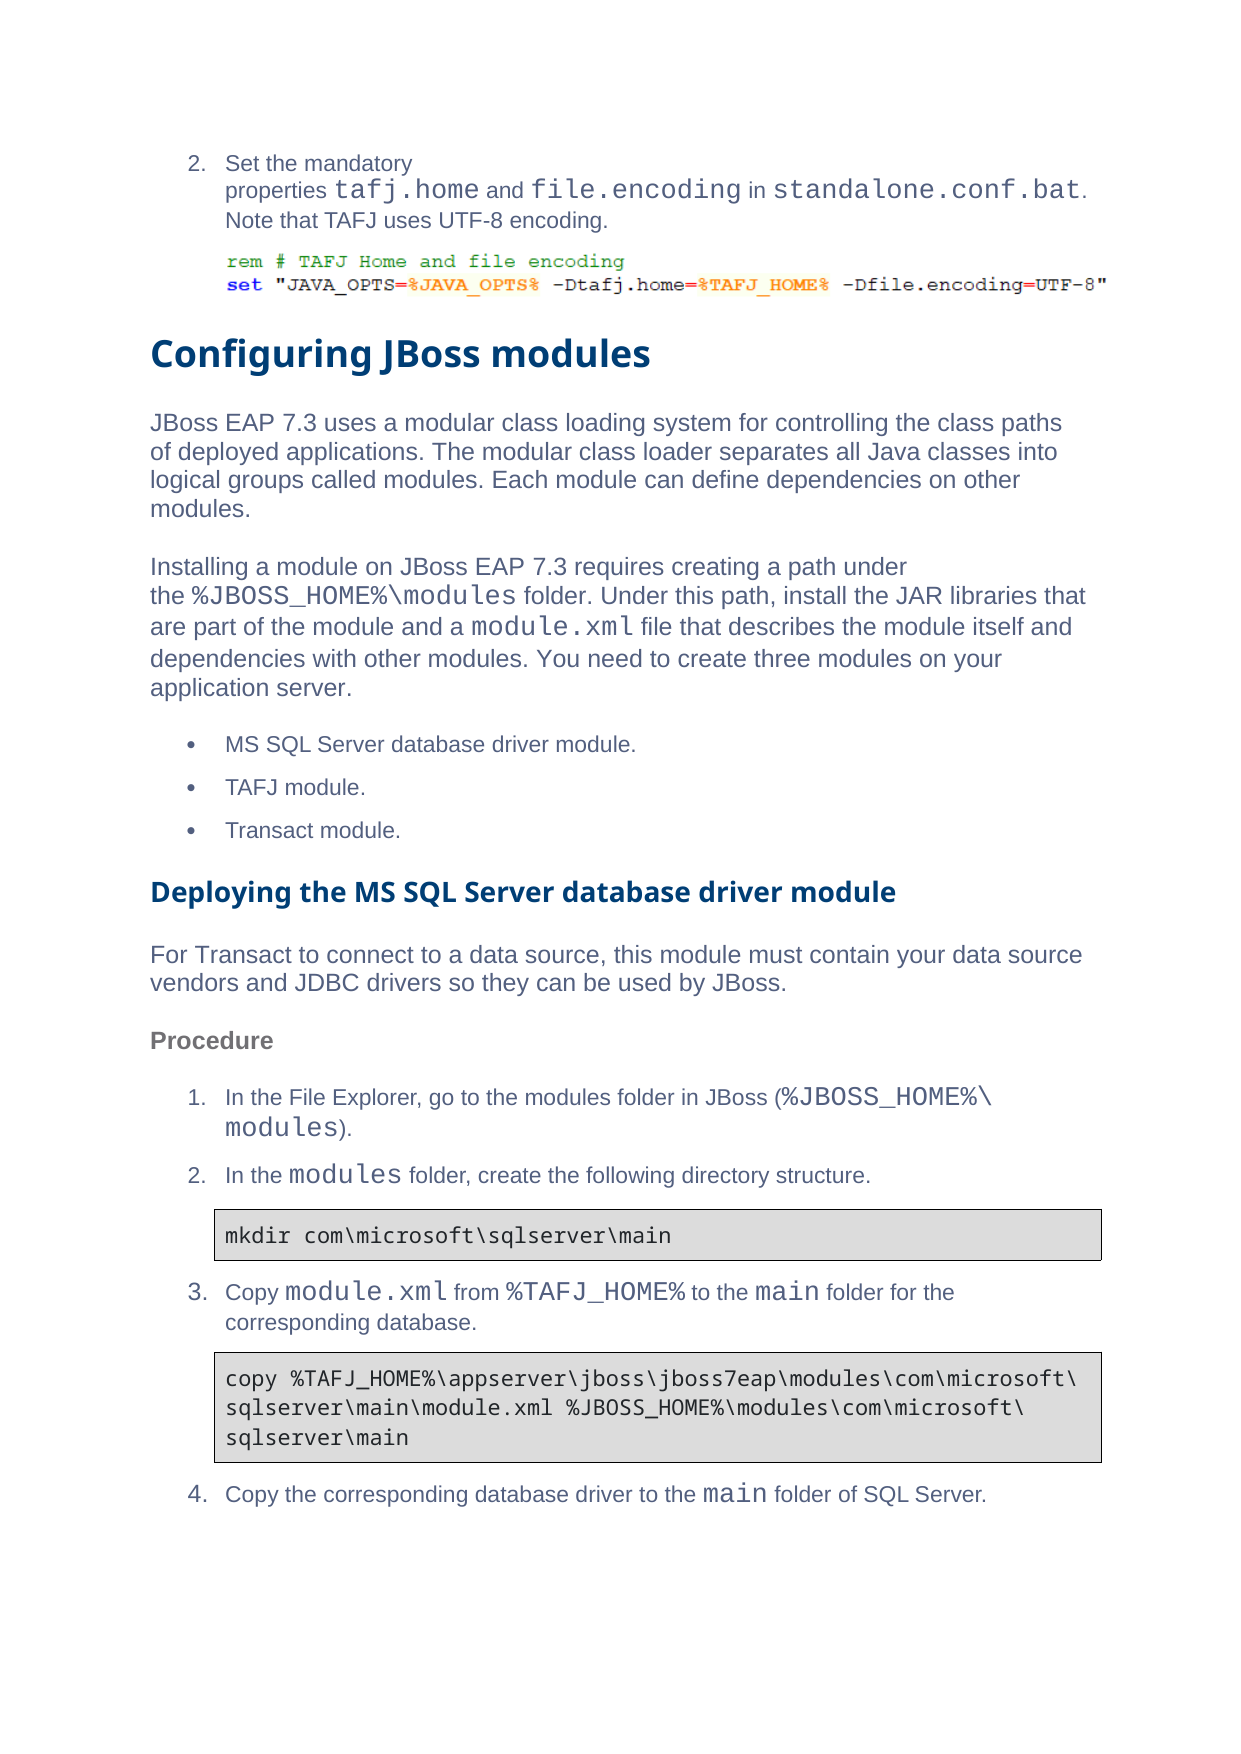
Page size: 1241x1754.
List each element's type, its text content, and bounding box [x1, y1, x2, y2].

text mkdir com\microsoft\sqlserver\main [215, 1210, 1101, 1260]
subtitle Configuring JBoss modules [150, 328, 1090, 379]
subtitle Deploying the MS SQL Server database driver module [150, 872, 1090, 910]
text Installing a module on JBoss EAP 7.3 requires creating a path under the %JBOSS_HOME%\modules folder. Under this path, install the JAR libraries that are part of the module and a module.xml file that describes the module itself and dependencies with other modules. You need to create three modules on your application server. [150, 552, 1090, 701]
list MS SQL Server database driver module. [187, 731, 1090, 757]
list Transact module. [187, 817, 1090, 843]
list Copy module.xml from %TAFJ_HOME% to the main folder for the corresponding database. [187, 1277, 1090, 1335]
text JBoss EAP 7.3 uses a modular class loading system for controlling the class paths of deployed applications. The modular class loader separates all Java classes into logical groups called modules. Each module can define dependencies on other modules. [150, 408, 1090, 523]
text copy %TAFJ_HOME%\appserver\jboss\jboss7eap\modules\com\microsoft\sqlserver\main\module.xml %JBOSS_HOME%\modules\com\microsoft\sqlserver\main [215, 1353, 1101, 1462]
list In the modules folder, create the following directory structure. [187, 1161, 1090, 1192]
list In the File Explorer, go to the modules folder in JBoss (%JBOSS_HOME%\modules). [187, 1083, 1090, 1144]
list Set the mandatory properties tafj.home and file.encoding in standalone.conf.bat. Note that TAFJ uses UTF-8 encoding. [187, 150, 1090, 233]
list TAFJ module. [187, 773, 1090, 800]
text For Transact to connect to a data source, this module must contain your data source vendors and JDBC drivers so they can be used by JBoss. [150, 939, 1090, 997]
list Copy the corresponding database driver to the main folder of SQL Server. [187, 1479, 1090, 1511]
picture [225, 250, 1166, 299]
text Procedure [150, 1026, 1090, 1055]
